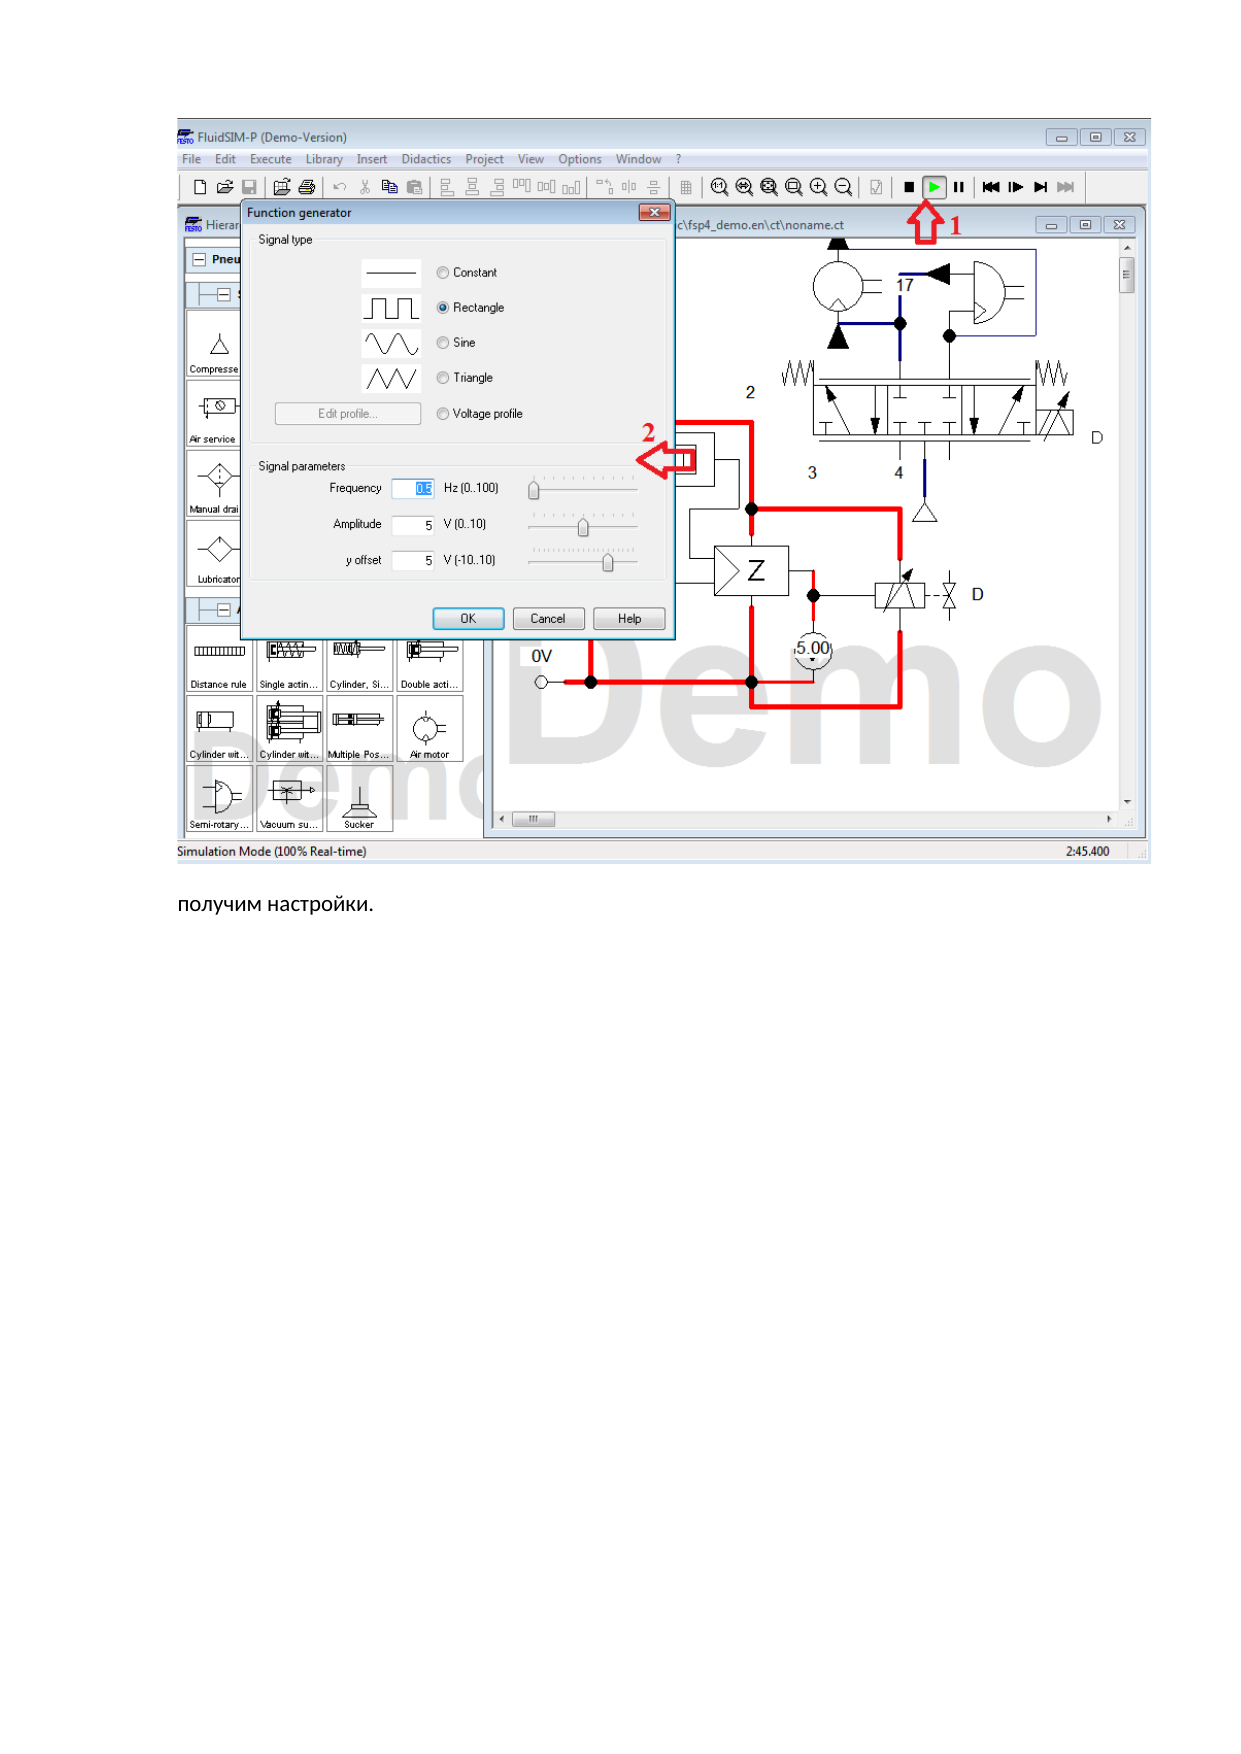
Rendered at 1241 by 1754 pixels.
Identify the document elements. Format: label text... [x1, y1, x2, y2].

picture [177, 118, 1152, 864]
text получим настройки. [177, 889, 1152, 917]
